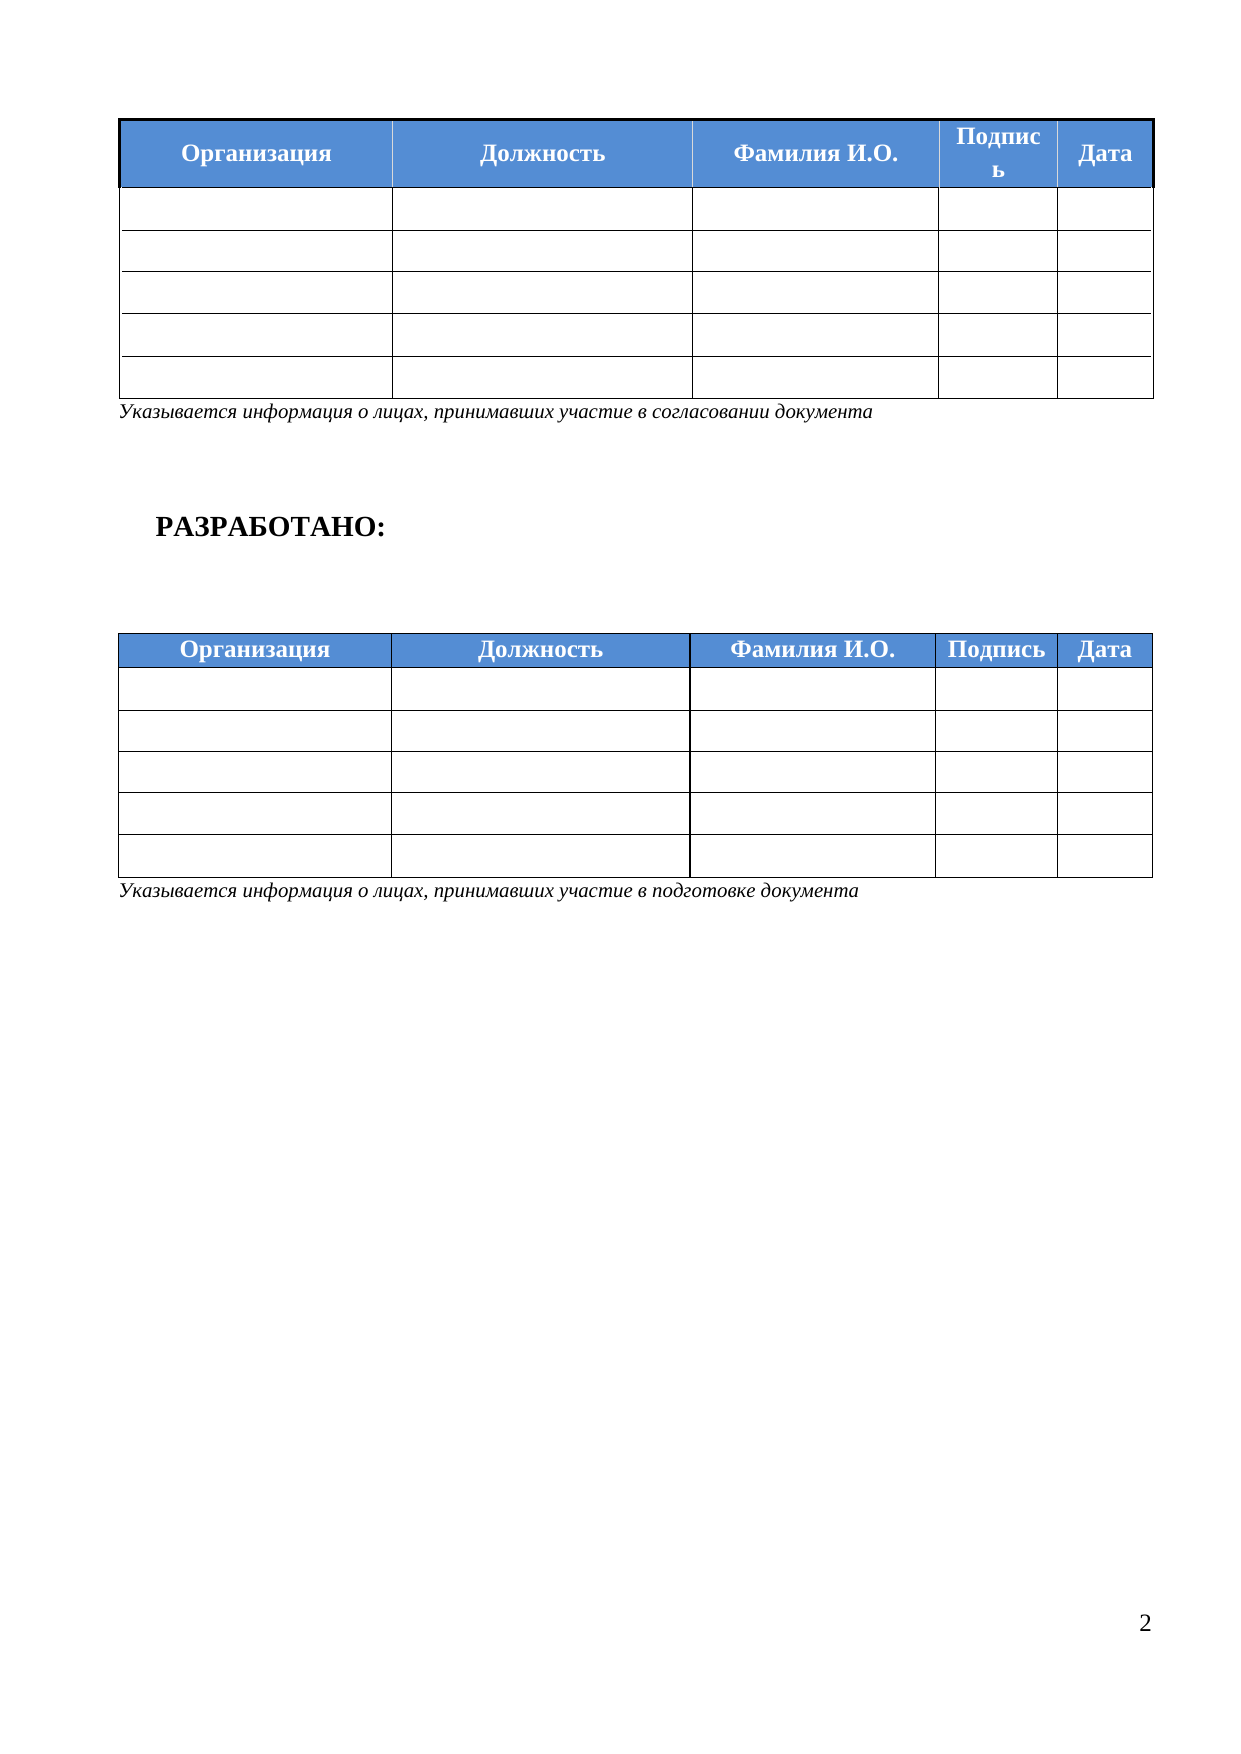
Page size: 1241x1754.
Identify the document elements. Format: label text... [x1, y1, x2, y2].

table_header Организация [119, 634, 391, 667]
table_header Должность [392, 634, 689, 667]
table_cell [691, 835, 935, 877]
table_cell [392, 752, 689, 792]
table_cell [693, 314, 938, 356]
table_cell [939, 231, 1057, 271]
table_cell [693, 188, 938, 230]
table_cell [1058, 752, 1152, 792]
table_header Дата [1058, 634, 1152, 667]
table_cell [120, 271, 392, 313]
table_cell [693, 231, 938, 271]
table_cell [1058, 271, 1153, 313]
table_cell [936, 668, 1057, 709]
table_cell [939, 314, 1057, 356]
table_cell [936, 835, 1057, 877]
table_cell [1058, 187, 1153, 230]
table_cell [120, 187, 392, 230]
table_cell [392, 793, 689, 834]
table_cell [392, 835, 689, 877]
text Указывается информация о лицах, принимавших участие в подготовке документа [118, 878, 1152, 902]
table_cell [1058, 711, 1152, 751]
table_cell [120, 313, 392, 356]
table_cell [1058, 356, 1153, 398]
table_cell [120, 356, 392, 398]
table_header Фамилия И.О. [691, 634, 935, 667]
table_cell [119, 711, 391, 751]
table_header Дата [1058, 121, 1152, 187]
table_cell [119, 752, 391, 792]
table_cell [119, 668, 391, 709]
table_cell [693, 272, 938, 313]
table_cell [1058, 230, 1153, 271]
table_cell [119, 835, 391, 877]
table_cell [392, 668, 689, 709]
table_cell [691, 711, 935, 751]
table_cell [939, 188, 1057, 230]
text РАЗРАБОТАНО: [155, 509, 1152, 542]
table_header Подпись [940, 121, 1057, 187]
table_cell [939, 272, 1057, 313]
table_header Организация [121, 121, 392, 187]
table_cell [936, 752, 1057, 792]
table_cell [1058, 313, 1153, 356]
table_cell [393, 231, 692, 271]
table_cell [939, 357, 1057, 398]
table_cell [119, 793, 391, 834]
table_cell [936, 793, 1057, 834]
table_cell [1058, 668, 1152, 709]
table_cell [392, 711, 689, 751]
table_cell [393, 272, 692, 313]
table_cell [691, 668, 935, 709]
table_cell [393, 314, 692, 356]
table_cell [120, 230, 392, 271]
table_header Подпись [936, 634, 1057, 667]
table_header Должность [393, 121, 692, 187]
table_cell [693, 357, 938, 398]
table_cell [393, 188, 692, 230]
table_cell [393, 357, 692, 398]
table_cell [1058, 835, 1152, 877]
table_cell [1058, 793, 1152, 834]
table_cell [691, 752, 935, 792]
text Указывается информация о лицах, принимавших участие в согласовании документа [118, 399, 1152, 423]
table_cell [691, 793, 935, 834]
table_cell [936, 711, 1057, 751]
table_header Фамилия И.О. [693, 121, 939, 187]
